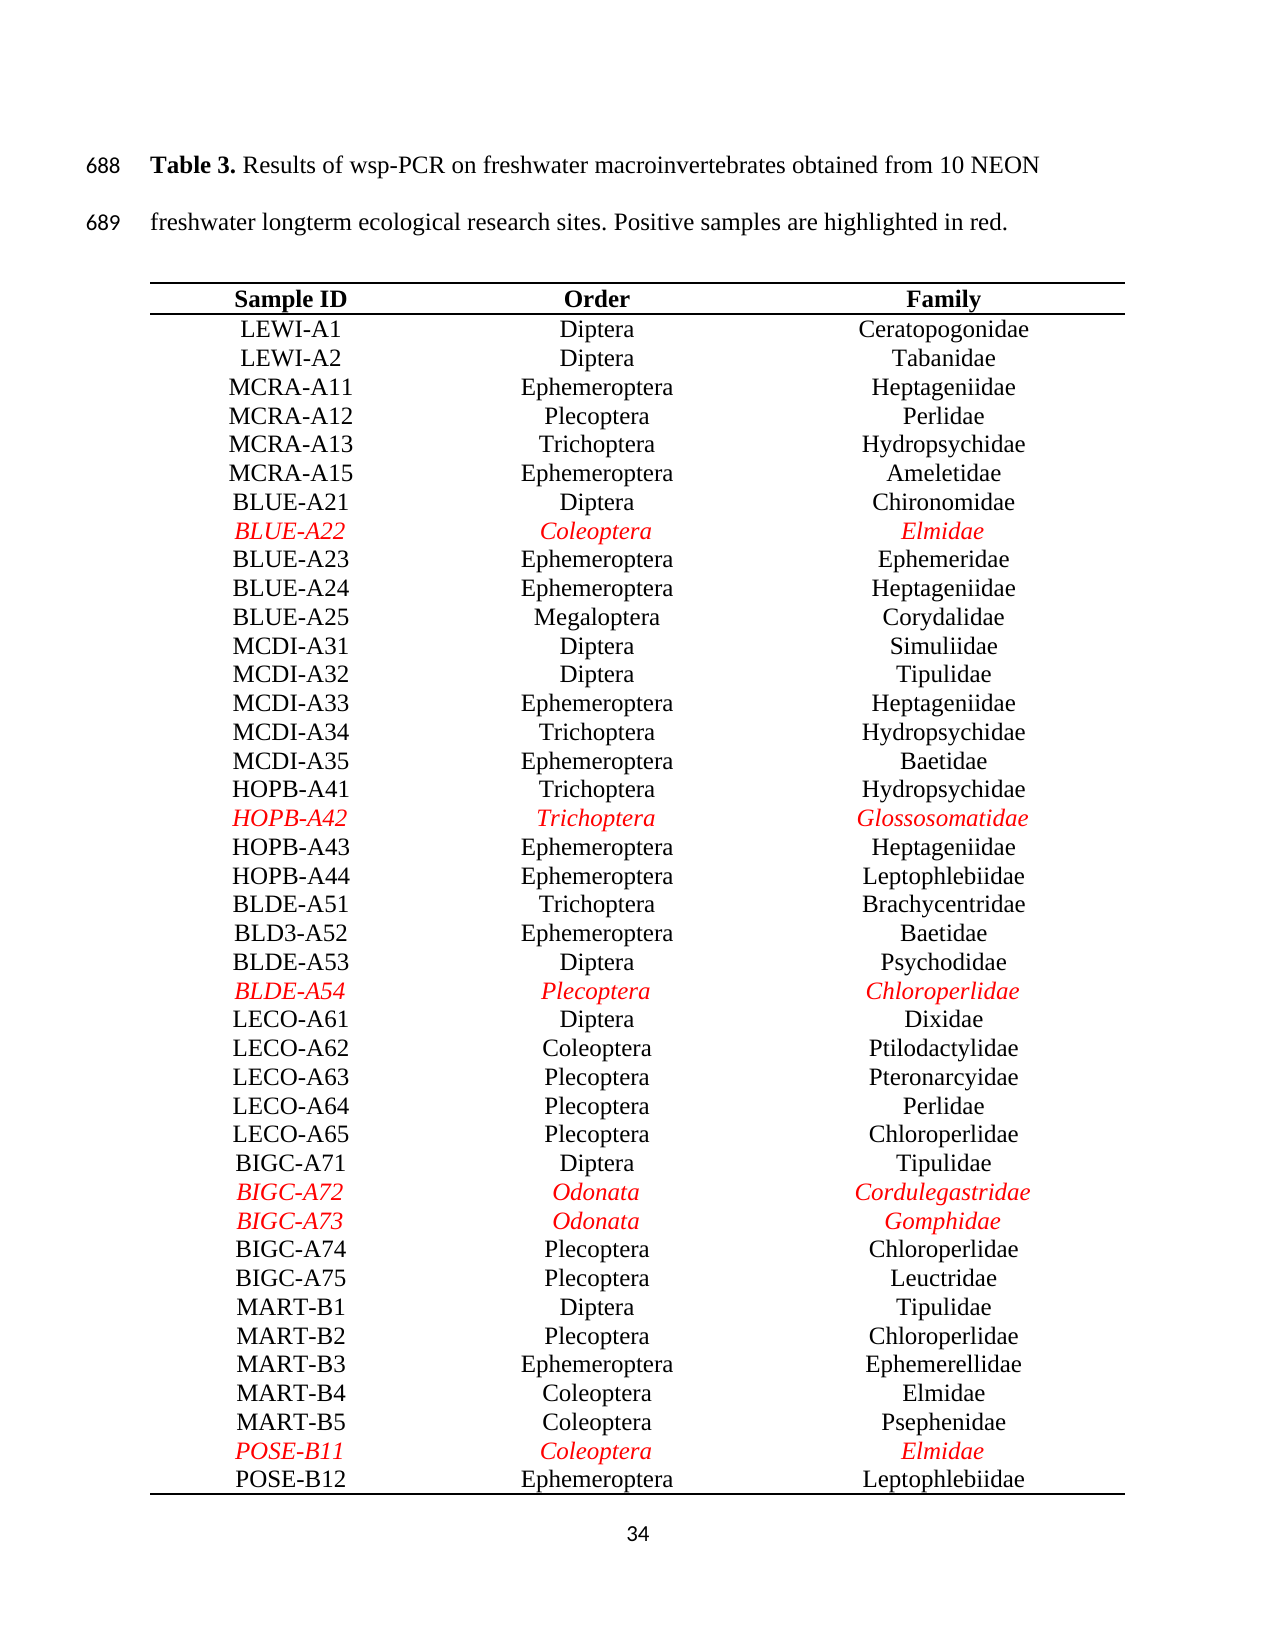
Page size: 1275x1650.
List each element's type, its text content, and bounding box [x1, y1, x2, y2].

table_cell Diptera [432, 1005, 762, 1033]
table_cell BIGC-A72 [150, 1177, 432, 1206]
table_cell Ephemeroptera [432, 545, 762, 573]
table_cell Psychodidae [762, 947, 1125, 976]
table_cell Coleoptera [432, 1033, 762, 1062]
table_cell HOPB-A42 [150, 803, 432, 832]
table_cell Leuctridae [762, 1263, 1125, 1292]
table_cell Glossosomatidae [762, 803, 1125, 832]
table_cell Ephemeroptera [432, 832, 762, 861]
table_cell Chloroperlidae [762, 1321, 1125, 1349]
table_cell BLDE-A54 [150, 976, 432, 1004]
table_cell Elmidae [762, 1378, 1125, 1407]
table_cell MCDI-A31 [150, 631, 432, 659]
table_cell BIGC-A73 [150, 1206, 432, 1234]
table_cell MCRA-A12 [150, 401, 432, 429]
text Table 3. Results of wsp-PCR on freshwater macroinvertebrates obtained from 10 NEON freshwater longterm ecological research sites. Positive samples are highlighted in red. [150, 150, 1125, 236]
table_cell Hydropsychidae [762, 430, 1125, 458]
table_cell Psephenidae [762, 1407, 1125, 1436]
table_cell Odonata [432, 1177, 762, 1206]
table_cell Trichoptera [432, 430, 762, 458]
table_cell Diptera [432, 631, 762, 659]
table_cell LECO-A62 [150, 1033, 432, 1062]
table_cell Ameletidae [762, 458, 1125, 487]
table_cell Plecoptera [432, 1263, 762, 1292]
table_cell MCDI-A35 [150, 746, 432, 774]
table_cell Diptera [432, 343, 762, 372]
table_cell Plecoptera [432, 1062, 762, 1091]
table_cell Diptera [432, 487, 762, 516]
table_cell BLDE-A51 [150, 890, 432, 918]
table_cell Plecoptera [432, 1091, 762, 1119]
table_header Family [762, 284, 1125, 312]
table_cell Ptilodactylidae [762, 1033, 1125, 1062]
table_cell Tabanidae [762, 343, 1125, 372]
table_cell BIGC-A74 [150, 1235, 432, 1263]
table_cell Hydropsychidae [762, 775, 1125, 803]
table_cell HOPB-A44 [150, 861, 432, 889]
table_cell Ephemeroptera [432, 1465, 762, 1493]
table_cell MART-B5 [150, 1407, 432, 1436]
table_cell LECO-A61 [150, 1005, 432, 1033]
table_cell Heptageniidae [762, 573, 1125, 602]
table_cell BLUE-A24 [150, 573, 432, 602]
table_cell Chloroperlidae [762, 1120, 1125, 1148]
table_cell Trichoptera [432, 890, 762, 918]
table_cell Ephemeroptera [432, 573, 762, 602]
table_cell Plecoptera [432, 1321, 762, 1349]
table_cell Odonata [432, 1206, 762, 1234]
table_cell Ephemeridae [762, 545, 1125, 573]
table_cell LEWI-A2 [150, 343, 432, 372]
table_cell Coleoptera [432, 1378, 762, 1407]
table_cell LECO-A65 [150, 1120, 432, 1148]
table_cell MCDI-A32 [150, 660, 432, 688]
table_cell Gomphidae [762, 1206, 1125, 1234]
table_cell Trichoptera [432, 717, 762, 746]
table_cell Tipulidae [762, 1148, 1125, 1177]
table_cell MART-B4 [150, 1378, 432, 1407]
table_header Order [432, 284, 762, 312]
table_cell Ceratopogonidae [762, 315, 1125, 343]
table_cell BLUE-A22 [150, 516, 432, 544]
table_cell LECO-A64 [150, 1091, 432, 1119]
table_cell BLDE-A53 [150, 947, 432, 976]
table_cell MCDI-A33 [150, 688, 432, 717]
table_cell Corydalidae [762, 602, 1125, 631]
table_cell Baetidae [762, 746, 1125, 774]
table_cell POSE-B12 [150, 1465, 432, 1493]
table_cell MCRA-A11 [150, 372, 432, 401]
table_cell Tipulidae [762, 1292, 1125, 1321]
table_cell Chloroperlidae [762, 976, 1125, 1004]
table_cell MART-B3 [150, 1350, 432, 1378]
table_cell MART-B1 [150, 1292, 432, 1321]
table_cell Diptera [432, 660, 762, 688]
table_cell Perlidae [762, 1091, 1125, 1119]
table_cell HOPB-A41 [150, 775, 432, 803]
table_cell BIGC-A71 [150, 1148, 432, 1177]
table_cell Ephemeroptera [432, 1350, 762, 1378]
table_cell Cordulegastridae [762, 1177, 1125, 1206]
table_cell Heptageniidae [762, 832, 1125, 861]
table_cell MCRA-A15 [150, 458, 432, 487]
table_cell MCRA-A13 [150, 430, 432, 458]
table_cell Plecoptera [432, 401, 762, 429]
table_cell Megaloptera [432, 602, 762, 631]
table_cell Ephemeroptera [432, 861, 762, 889]
table_cell Coleoptera [432, 1436, 762, 1464]
table_cell Coleoptera [432, 516, 762, 544]
table_cell Ephemerellidae [762, 1350, 1125, 1378]
table_cell Trichoptera [432, 775, 762, 803]
table_cell BLD3-A52 [150, 918, 432, 947]
table_cell Brachycentridae [762, 890, 1125, 918]
table_cell MCDI-A34 [150, 717, 432, 746]
table_cell Ephemeroptera [432, 918, 762, 947]
table_cell Elmidae [762, 1436, 1125, 1464]
table_cell Ephemeroptera [432, 372, 762, 401]
table_cell Pteronarcyidae [762, 1062, 1125, 1091]
table_cell Ephemeroptera [432, 458, 762, 487]
table_cell Diptera [432, 1292, 762, 1321]
table_cell Leptophlebiidae [762, 1465, 1125, 1493]
table_cell Chloroperlidae [762, 1235, 1125, 1263]
table_cell BLUE-A25 [150, 602, 432, 631]
table_cell Ephemeroptera [432, 746, 762, 774]
table_cell Elmidae [762, 516, 1125, 544]
table_cell BIGC-A75 [150, 1263, 432, 1292]
table_header Sample ID [150, 284, 432, 312]
table_cell Heptageniidae [762, 372, 1125, 401]
table_cell POSE-B11 [150, 1436, 432, 1464]
table_cell LECO-A63 [150, 1062, 432, 1091]
table_cell Ephemeroptera [432, 688, 762, 717]
table_cell BLUE-A23 [150, 545, 432, 573]
table_cell Chironomidae [762, 487, 1125, 516]
table_cell Diptera [432, 315, 762, 343]
table_cell Plecoptera [432, 1235, 762, 1263]
table_cell Simuliidae [762, 631, 1125, 659]
table_cell MART-B2 [150, 1321, 432, 1349]
table_cell Diptera [432, 1148, 762, 1177]
table_cell Diptera [432, 947, 762, 976]
table_cell Plecoptera [432, 1120, 762, 1148]
table_cell Heptageniidae [762, 688, 1125, 717]
table_cell Leptophlebiidae [762, 861, 1125, 889]
table_cell LEWI-A1 [150, 315, 432, 343]
table_cell Dixidae [762, 1005, 1125, 1033]
table_cell Coleoptera [432, 1407, 762, 1436]
table_cell HOPB-A43 [150, 832, 432, 861]
table_cell Perlidae [762, 401, 1125, 429]
table_cell Hydropsychidae [762, 717, 1125, 746]
table_cell Baetidae [762, 918, 1125, 947]
table_cell Trichoptera [432, 803, 762, 832]
table_cell Tipulidae [762, 660, 1125, 688]
table_cell Plecoptera [432, 976, 762, 1004]
table_cell BLUE-A21 [150, 487, 432, 516]
